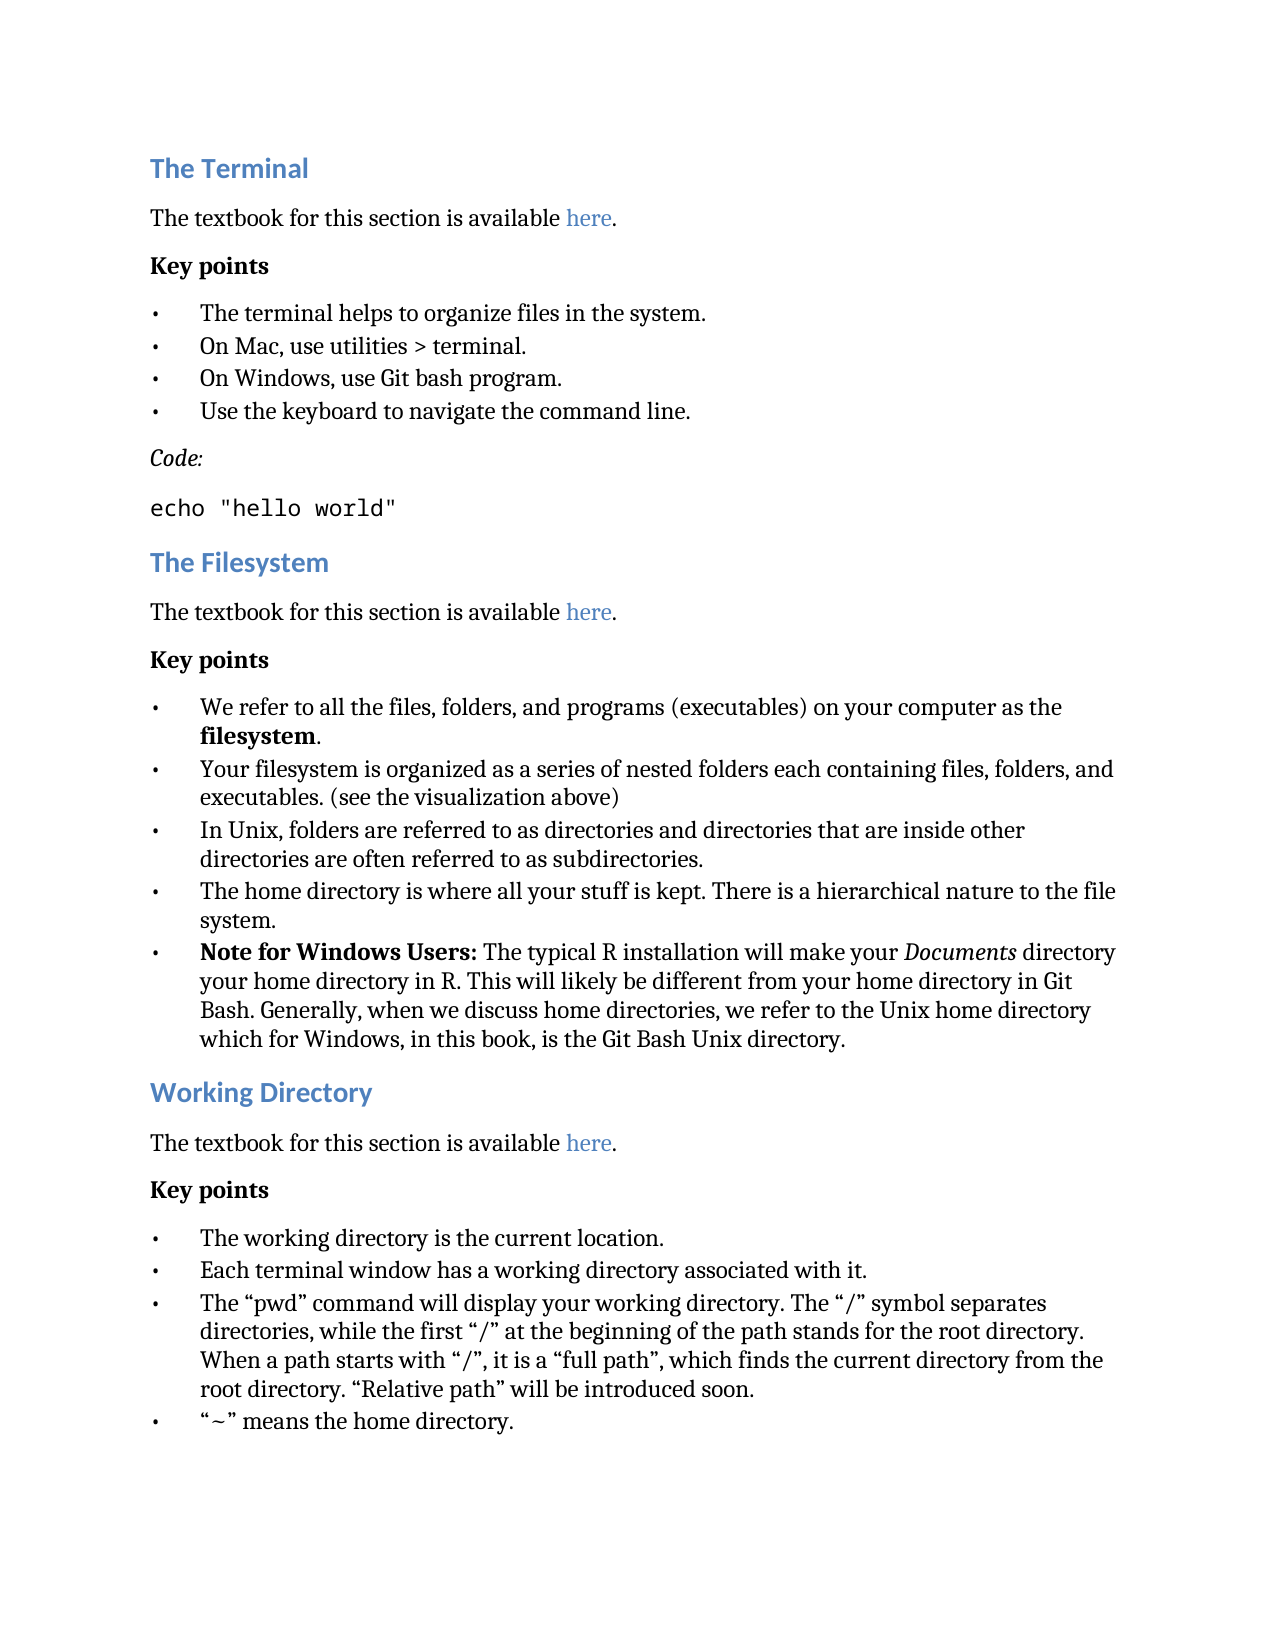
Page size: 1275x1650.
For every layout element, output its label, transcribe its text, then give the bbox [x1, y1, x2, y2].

text The textbook for this section is available here. [150, 1128, 1125, 1157]
list On Windows, use Git bash program. [150, 364, 1125, 393]
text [150, 204, 1125, 233]
list In Unix, folders are referred to as directories and directories that are inside other directories are often referred to as subdirectories. [150, 816, 1125, 873]
list Each terminal window has a working directory associated with it. [150, 1256, 1125, 1285]
text Key points [150, 252, 1125, 281]
text Key points [150, 1176, 1125, 1205]
list The home directory is where all your stuff is kept. There is a hierarchical nature to the file system. [150, 877, 1125, 934]
list On Mac, use utilities > terminal. [150, 332, 1125, 361]
list Use the keyboard to navigate the command line. [150, 397, 1125, 426]
list Your filesystem is organized as a series of nested folders each containing files, folders, and executables. (see the visualization above) [150, 754, 1125, 812]
list Note for Windows Users: The typical R installation will make your Documents directory your home directory in R. This will likely be different from your home directory in Git Bash. Generally, when we discuss home directories, we refer to the Unix home directory which for Windows, in this book, is the Git Bash Unix directory. [150, 938, 1125, 1053]
text Key points [150, 646, 1125, 674]
list The “pwd” command will display your working directory. The “/” symbol separates directories, while the first “/” at the beginning of the path stands for the root directory. When a path starts with “/”, it is a “full path”, which finds the current directory from the root directory. “Relative path” will be introduced soon. [150, 1288, 1125, 1403]
list The terminal helps to organize files in the system. [150, 299, 1125, 328]
subtitle Working Directory [150, 1074, 1125, 1110]
text The textbook for this section is available here. [150, 598, 1125, 627]
text Code: [150, 444, 1125, 473]
text echo "hello world" [150, 492, 1125, 523]
list “~” means the home directory. [150, 1407, 1125, 1436]
list The working directory is the current location. [150, 1223, 1125, 1252]
subtitle The Terminal [150, 150, 1125, 186]
subtitle The Filesystem [150, 544, 1125, 579]
list We refer to all the files, folders, and programs (executables) on your computer as the filesystem. [150, 693, 1125, 751]
